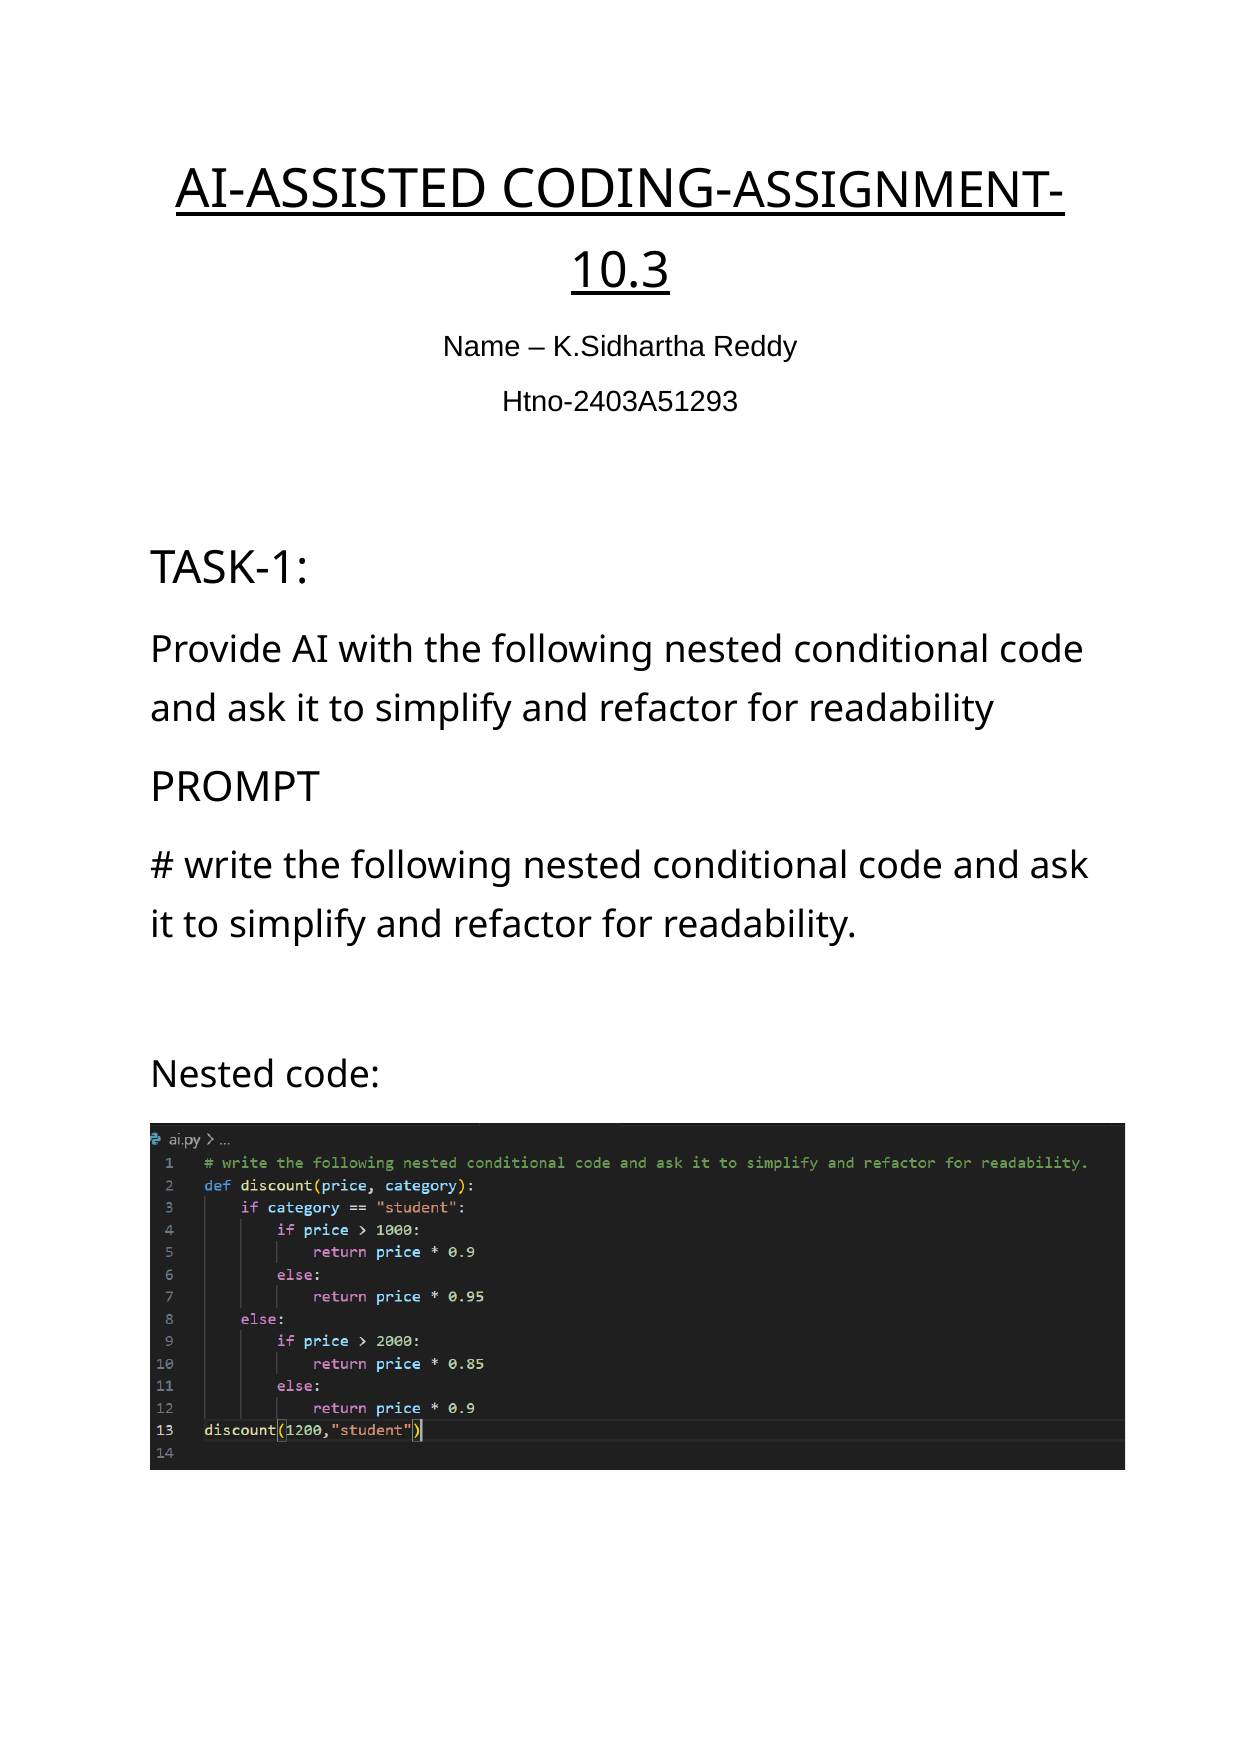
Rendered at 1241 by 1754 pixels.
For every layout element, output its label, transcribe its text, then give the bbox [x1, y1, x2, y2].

text Provide AI with the following nested conditional code and ask it to simplify and refactor for readability [150, 623, 1090, 732]
text # write the following nested conditional code and ask it to simplify and refactor for readability. [150, 838, 1090, 948]
text AI-ASSISTED CODING-ASSIGNMENT-10.3 [150, 150, 1090, 302]
text Htno-2403A51293 [150, 384, 1090, 418]
text Nested code: [150, 1048, 1090, 1099]
text TASK-1: [150, 534, 1090, 597]
text PROMPT [150, 757, 1090, 813]
picture [150, 1123, 1125, 1470]
text Name – K.Sidhartha Reddy [150, 329, 1090, 362]
